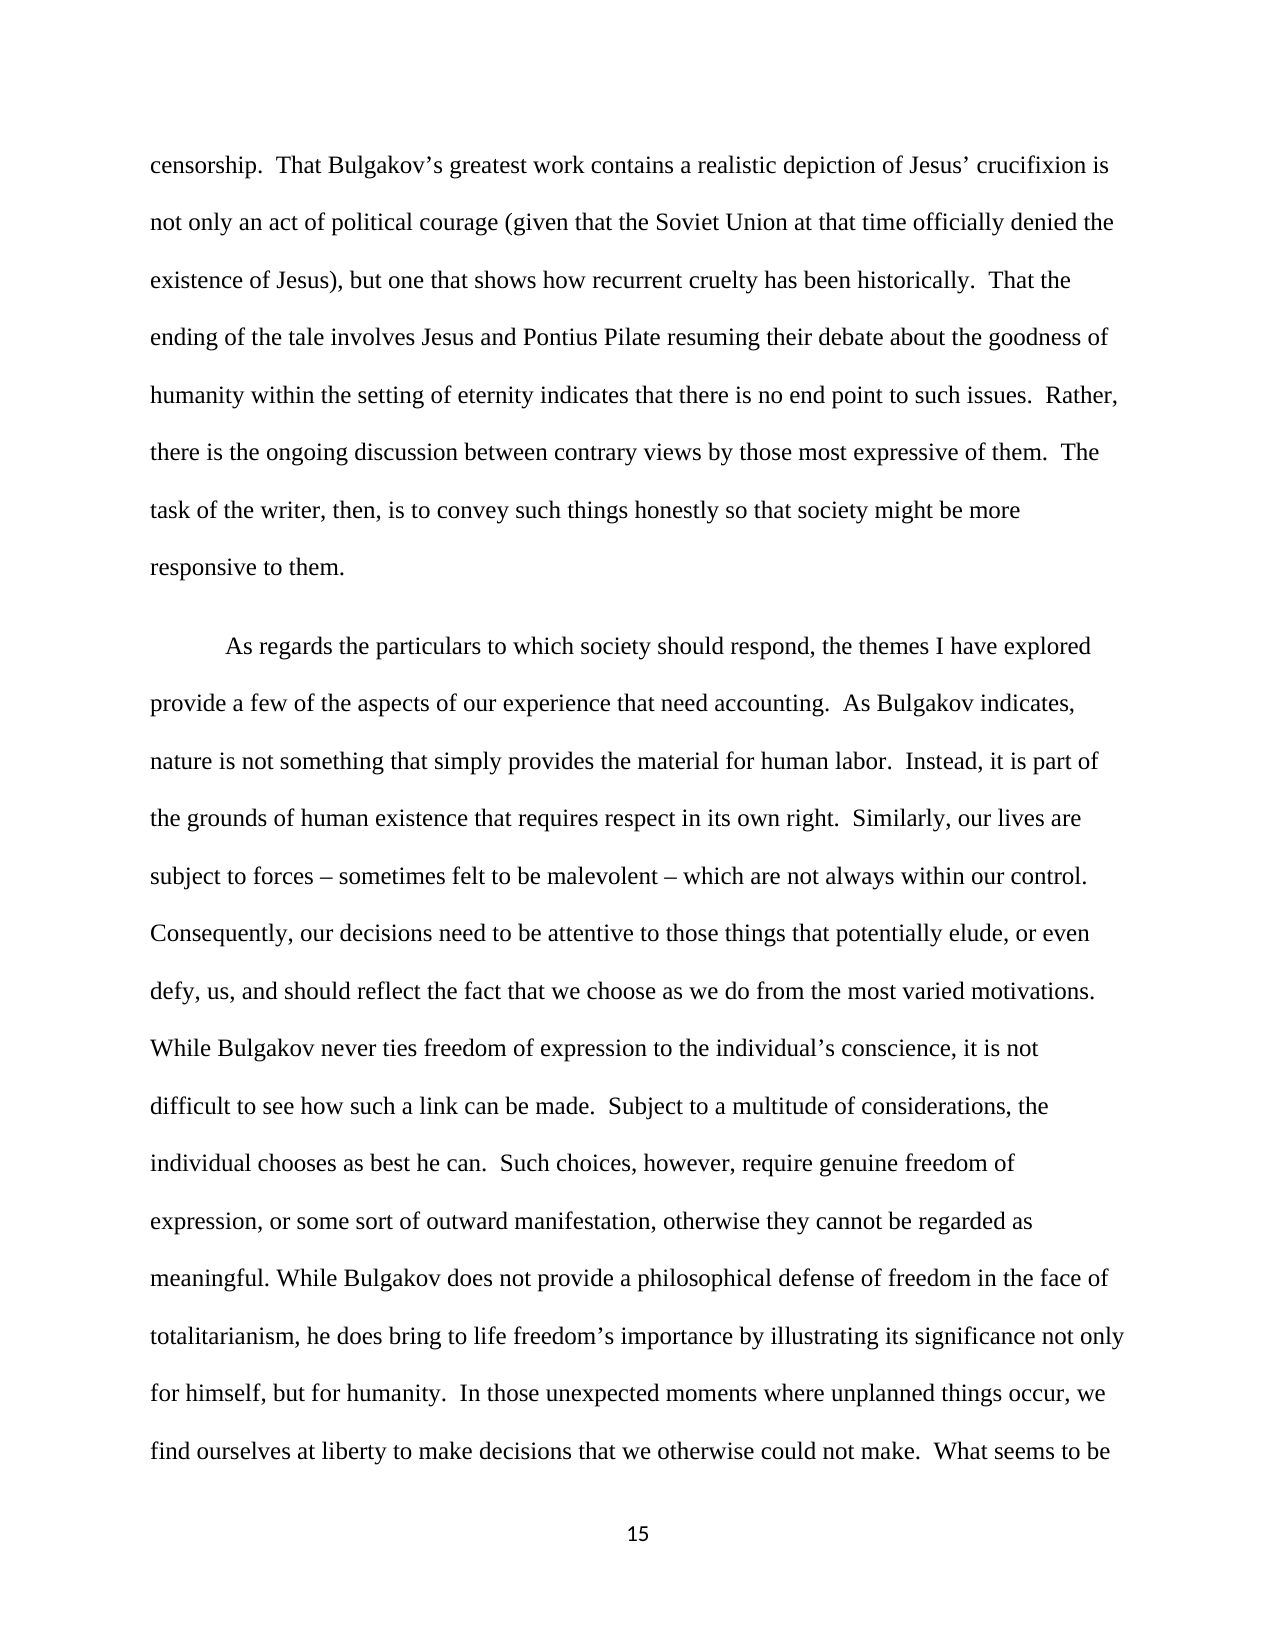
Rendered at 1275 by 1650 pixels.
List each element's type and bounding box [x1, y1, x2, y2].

text [150, 631, 1125, 1464]
text [150, 150, 1125, 581]
